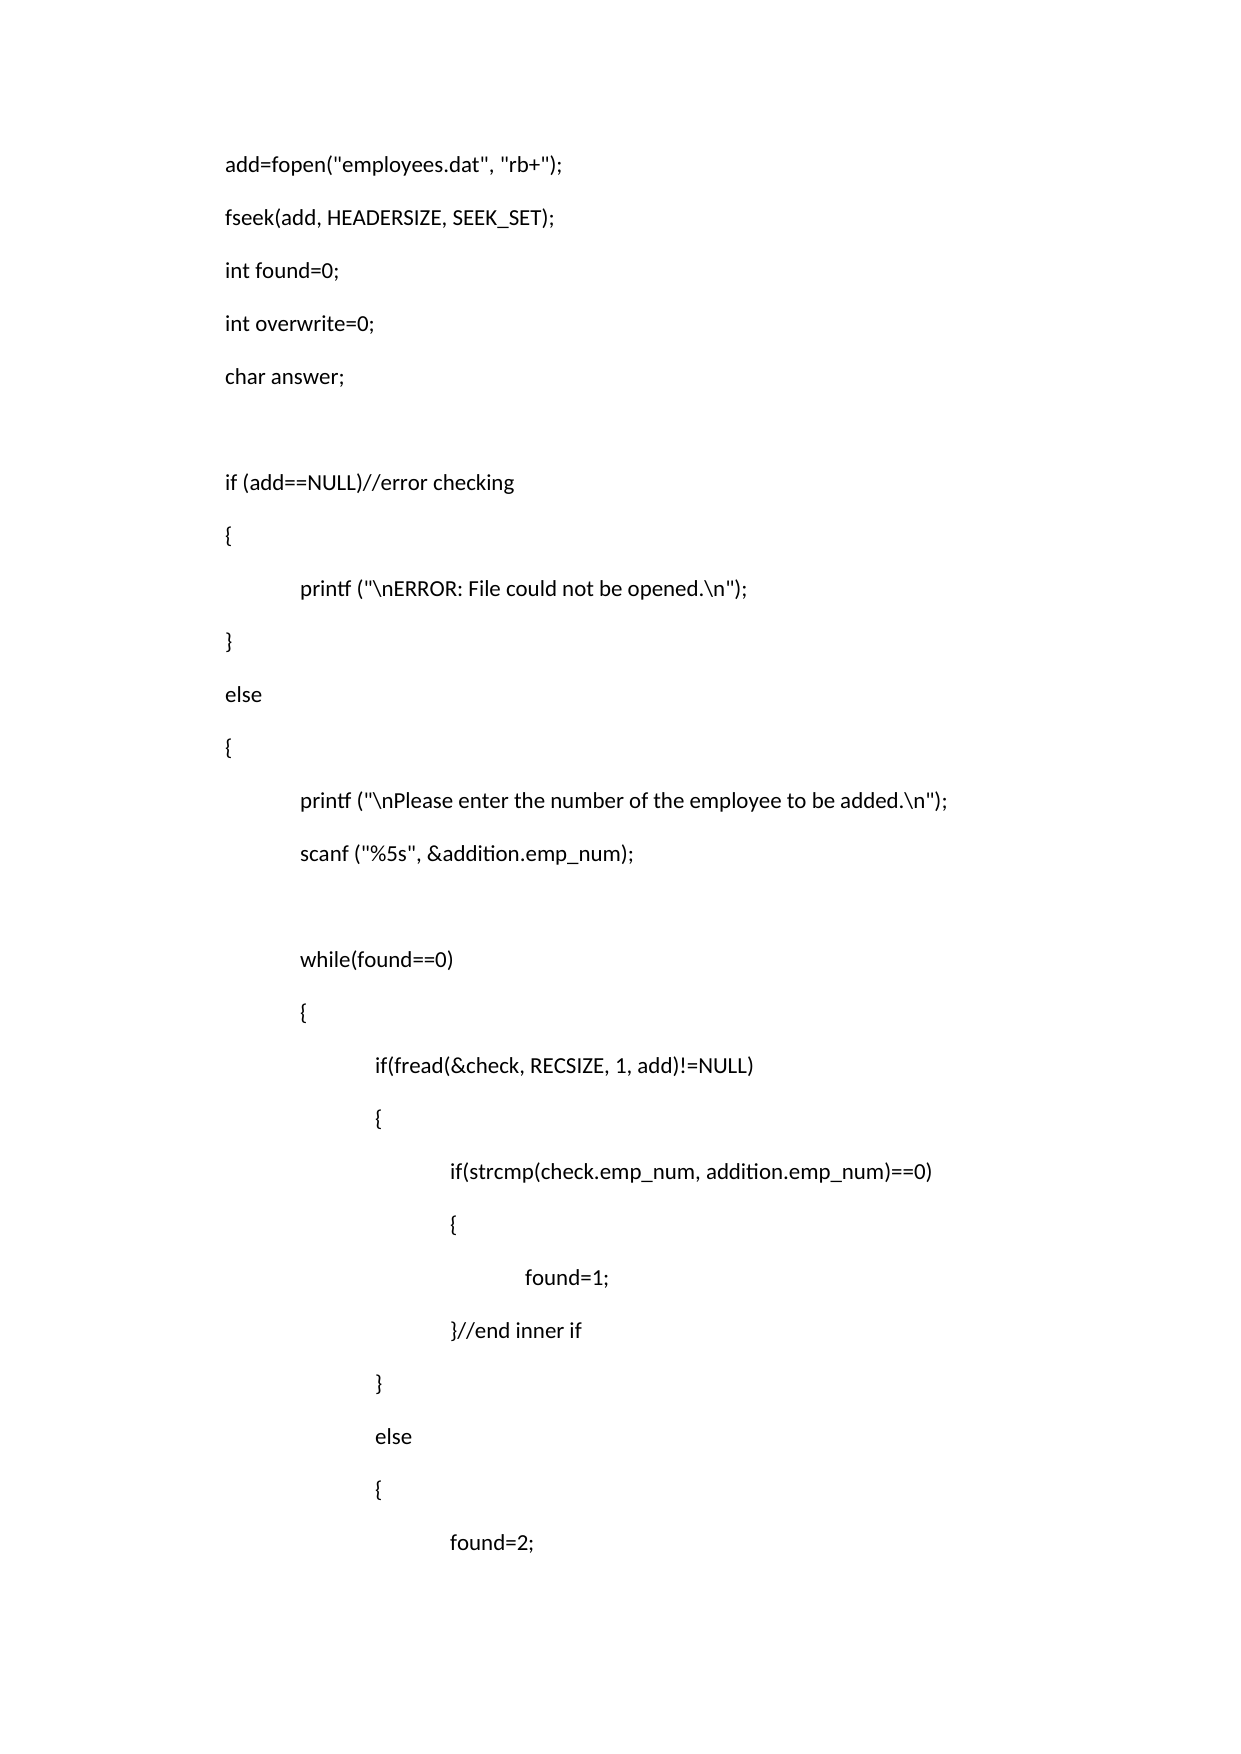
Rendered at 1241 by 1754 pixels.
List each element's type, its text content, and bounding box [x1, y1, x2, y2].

text printf ("\nERROR: File could not be opened.\n"); [150, 574, 1090, 602]
text found=1; [150, 1263, 1090, 1291]
text }//end inner if [150, 1316, 1090, 1344]
text found=2; [150, 1528, 1090, 1557]
text { [150, 998, 1090, 1026]
text char answer; [150, 362, 1090, 390]
text fseek(add, HEADERSIZE, SEEK_SET); [150, 203, 1090, 231]
text } [150, 1369, 1090, 1397]
text printf ("\nPlease enter the number of the employee to be added.\n"); [150, 786, 1090, 814]
text { [150, 521, 1090, 549]
text } [150, 627, 1090, 655]
text scanf ("%5s", &addition.emp_num); [150, 839, 1090, 867]
text if (add==NULL)//error checking [150, 468, 1090, 496]
text add=fopen("employees.dat", "rb+"); [150, 150, 1090, 178]
text { [150, 1104, 1090, 1132]
text int overwrite=0; [150, 309, 1090, 337]
text { [150, 1210, 1090, 1238]
text while(found==0) [150, 945, 1090, 973]
text { [150, 1476, 1090, 1503]
text if(fread(&check, RECSIZE, 1, add)!=NULL) [150, 1051, 1090, 1079]
text if(strcmp(check.emp_num, addition.emp_num)==0) [150, 1157, 1090, 1185]
text { [150, 733, 1090, 761]
text else [150, 1422, 1090, 1451]
text else [150, 680, 1090, 708]
text int found=0; [150, 256, 1090, 284]
